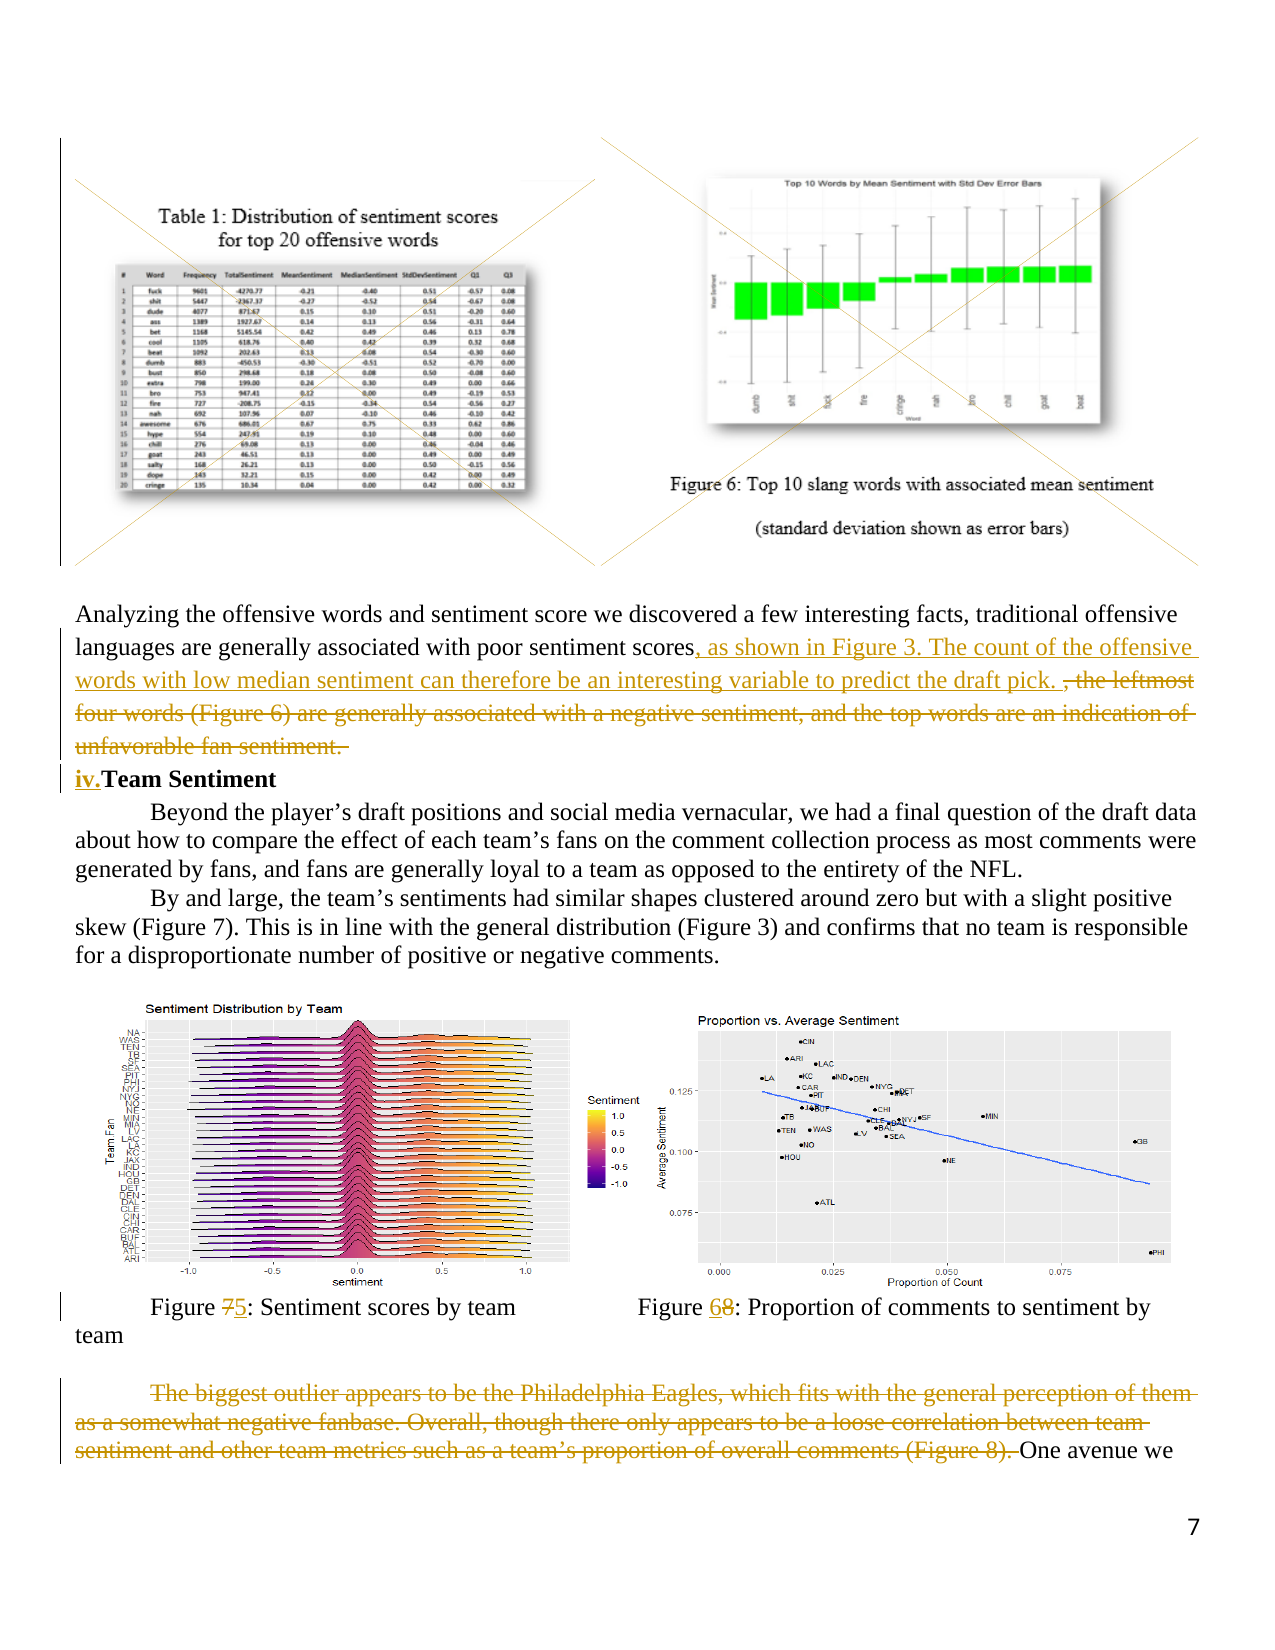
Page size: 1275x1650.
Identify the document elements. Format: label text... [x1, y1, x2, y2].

picture [77, 179, 593, 371]
picture [601, 139, 898, 564]
picture [336, 181, 595, 564]
text Figure : Sentiment scores by team Figure : Proportion of comments to sentiment by team [75, 1292, 1200, 1349]
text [75, 1378, 1200, 1464]
text Beyond the player’s draft positions and social media vernacular, we had a final question of the draft data about how to compare the effect of each team’s fans on the comment collection process as most comments were generated by fans, and fans are generally loyal to a team as opposed to the entirety of the NFL. [75, 797, 1200, 883]
text Team Sentiment [75, 764, 1200, 793]
picture [602, 353, 1197, 566]
text Analyzing the offensive words and sentiment score we discovered a few interesting facts, traditional offensive languages are generally associated with poor sentiment scores [75, 599, 1200, 759]
picture [77, 374, 593, 566]
picture [75, 181, 334, 564]
picture [602, 137, 1197, 351]
picture [98, 998, 1177, 1292]
picture [901, 138, 1199, 565]
text By and large, the team’s sentiments had similar shapes clustered around zero but with a slight positive skew (Figure 7). This is in line with the general distribution (Figure 3) and confirms that no team is responsible for a disproportionate number of positive or negative comments. [75, 883, 1200, 969]
